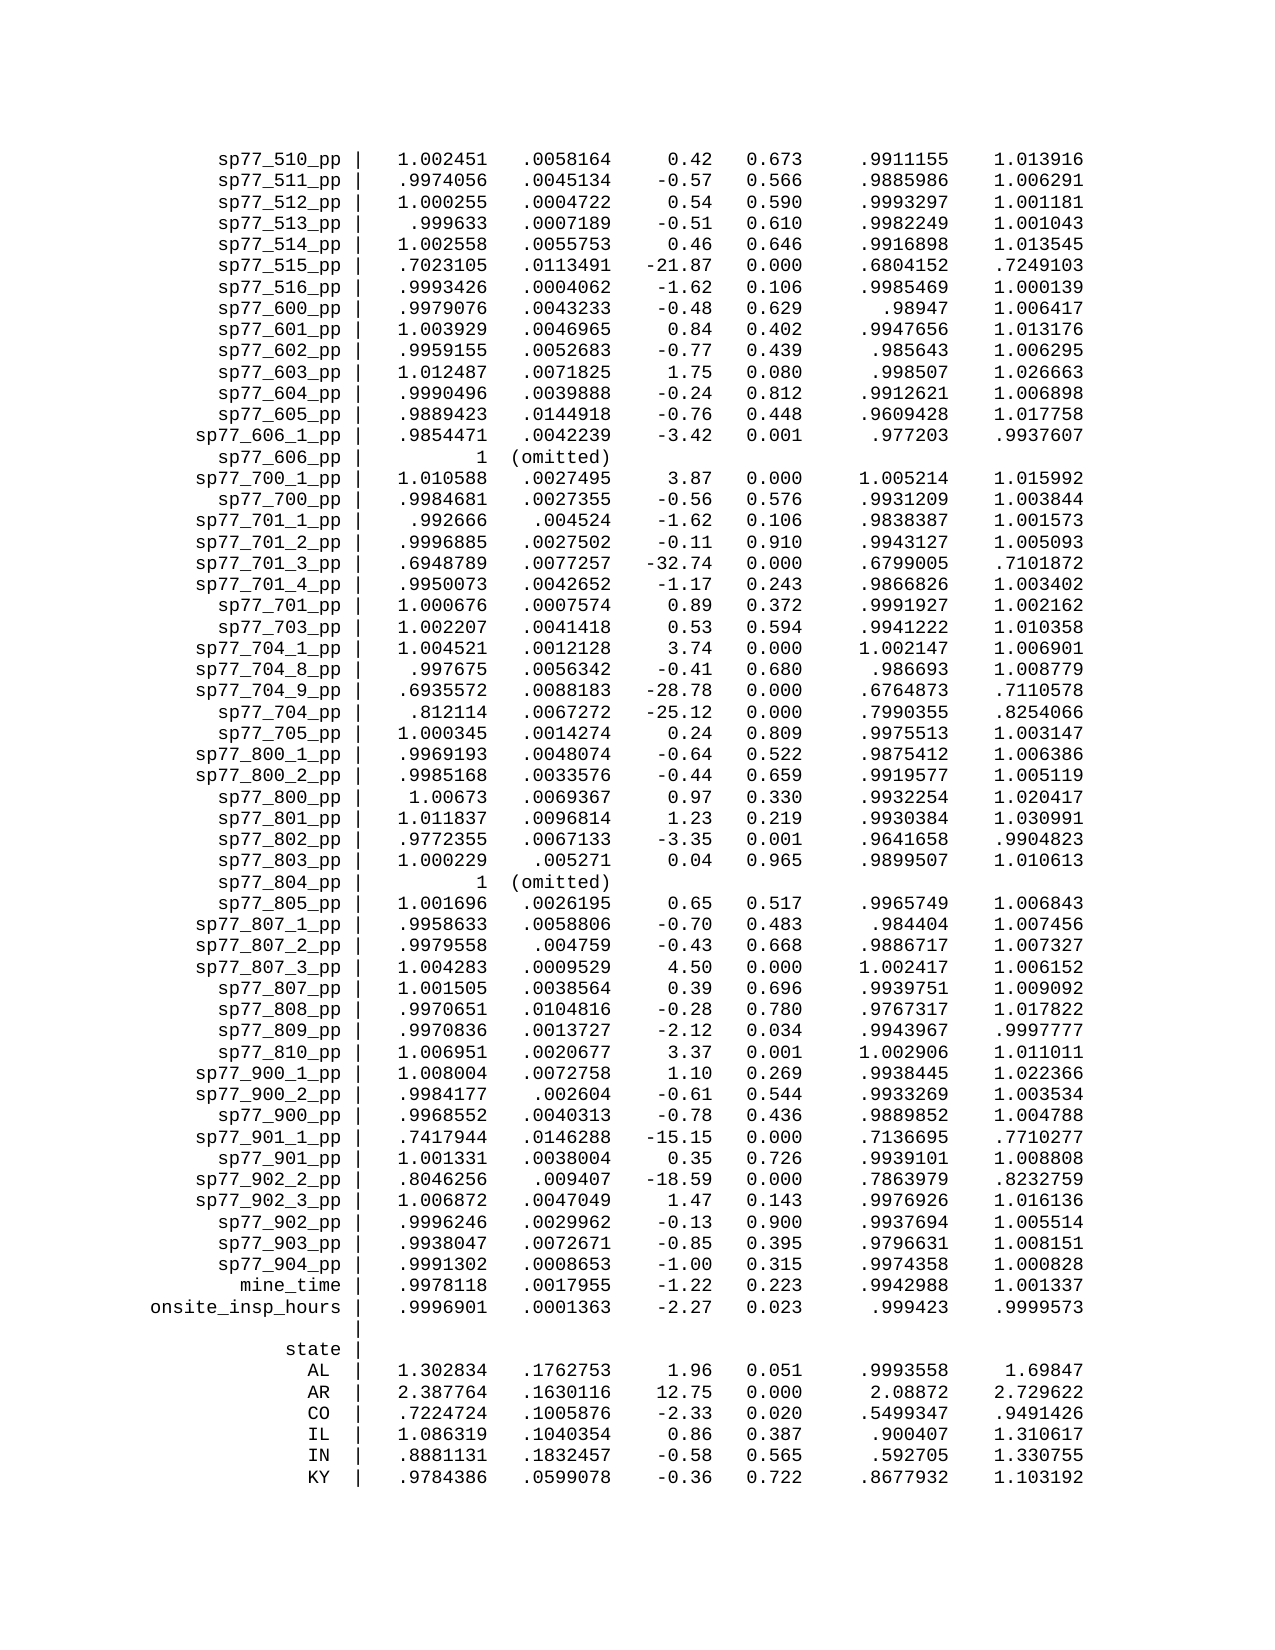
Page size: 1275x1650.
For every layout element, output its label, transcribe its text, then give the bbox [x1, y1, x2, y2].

text sp77_701_3_pp | .6948789 .0077257 -32.74 0.000 .6799005 .7101872 [150, 554, 1125, 575]
text AR | 2.387764 .1630116 12.75 0.000 2.08872 2.729622 [150, 1382, 1125, 1404]
text sp77_704_8_pp | .997675 .0056342 -0.41 0.680 .986693 1.008779 [150, 660, 1125, 681]
text sp77_804_pp | 1 (omitted) [150, 872, 1125, 894]
text sp77_701_pp | 1.000676 .0007574 0.89 0.372 .9991927 1.002162 [150, 596, 1125, 617]
text state | [150, 1340, 1125, 1361]
text sp77_808_pp | .9970651 .0104816 -0.28 0.780 .9767317 1.017822 [150, 1000, 1125, 1021]
text AL | 1.302834 .1762753 1.96 0.051 .9993558 1.69847 [150, 1361, 1125, 1382]
text sp77_604_pp | .9990496 .0039888 -0.24 0.812 .9912621 1.006898 [150, 384, 1125, 405]
text sp77_902_pp | .9996246 .0029962 -0.13 0.900 .9937694 1.005514 [150, 1212, 1125, 1234]
text sp77_807_3_pp | 1.004283 .0009529 4.50 0.000 1.002417 1.006152 [150, 957, 1125, 979]
text CO | .7224724 .1005876 -2.33 0.020 .5499347 .9491426 [150, 1404, 1125, 1425]
text sp77_900_1_pp | 1.008004 .0072758 1.10 0.269 .9938445 1.022366 [150, 1064, 1125, 1085]
text sp77_701_4_pp | .9950073 .0042652 -1.17 0.243 .9866826 1.003402 [150, 575, 1125, 596]
text mine_time | .9978118 .0017955 -1.22 0.223 .9942988 1.001337 [150, 1276, 1125, 1297]
text IN | .8881131 .1832457 -0.58 0.565 .592705 1.330755 [150, 1446, 1125, 1467]
text sp77_800_1_pp | .9969193 .0048074 -0.64 0.522 .9875412 1.006386 [150, 745, 1125, 766]
text sp77_900_pp | .9968552 .0040313 -0.78 0.436 .9889852 1.004788 [150, 1106, 1125, 1127]
text sp77_515_pp | .7023105 .0113491 -21.87 0.000 .6804152 .7249103 [150, 256, 1125, 277]
text sp77_902_2_pp | .8046256 .009407 -18.59 0.000 .7863979 .8232759 [150, 1170, 1125, 1191]
text sp77_701_2_pp | .9996885 .0027502 -0.11 0.910 .9943127 1.005093 [150, 532, 1125, 554]
text sp77_510_pp | 1.002451 .0058164 0.42 0.673 .9911155 1.013916 [150, 150, 1125, 171]
text sp77_511_pp | .9974056 .0045134 -0.57 0.566 .9885986 1.006291 [150, 171, 1125, 192]
text sp77_512_pp | 1.000255 .0004722 0.54 0.590 .9993297 1.001181 [150, 192, 1125, 214]
text sp77_803_pp | 1.000229 .005271 0.04 0.965 .9899507 1.010613 [150, 851, 1125, 872]
text sp77_703_pp | 1.002207 .0041418 0.53 0.594 .9941222 1.010358 [150, 617, 1125, 639]
text sp77_704_9_pp | .6935572 .0088183 -28.78 0.000 .6764873 .7110578 [150, 681, 1125, 702]
text sp77_800_2_pp | .9985168 .0033576 -0.44 0.659 .9919577 1.005119 [150, 766, 1125, 787]
text sp77_601_pp | 1.003929 .0046965 0.84 0.402 .9947656 1.013176 [150, 320, 1125, 341]
text sp77_704_1_pp | 1.004521 .0012128 3.74 0.000 1.002147 1.006901 [150, 639, 1125, 660]
text sp77_704_pp | .812114 .0067272 -25.12 0.000 .7990355 .8254066 [150, 702, 1125, 724]
text sp77_807_pp | 1.001505 .0038564 0.39 0.696 .9939751 1.009092 [150, 979, 1125, 1000]
text sp77_802_pp | .9772355 .0067133 -3.35 0.001 .9641658 .9904823 [150, 830, 1125, 851]
text sp77_807_2_pp | .9979558 .004759 -0.43 0.668 .9886717 1.007327 [150, 936, 1125, 957]
text sp77_902_3_pp | 1.006872 .0047049 1.47 0.143 .9976926 1.016136 [150, 1191, 1125, 1212]
text sp77_705_pp | 1.000345 .0014274 0.24 0.809 .9975513 1.003147 [150, 724, 1125, 745]
text IL | 1.086319 .1040354 0.86 0.387 .900407 1.310617 [150, 1425, 1125, 1446]
text sp77_606_1_pp | .9854471 .0042239 -3.42 0.001 .977203 .9937607 [150, 426, 1125, 447]
text sp77_903_pp | .9938047 .0072671 -0.85 0.395 .9796631 1.008151 [150, 1234, 1125, 1255]
text sp77_810_pp | 1.006951 .0020677 3.37 0.001 1.002906 1.011011 [150, 1042, 1125, 1064]
text sp77_514_pp | 1.002558 .0055753 0.46 0.646 .9916898 1.013545 [150, 235, 1125, 256]
text onsite_insp_hours | .9996901 .0001363 -2.27 0.023 .999423 .9999573 [150, 1297, 1125, 1319]
text sp77_809_pp | .9970836 .0013727 -2.12 0.034 .9943967 .9997777 [150, 1021, 1125, 1042]
text | [150, 1319, 1125, 1340]
text sp77_605_pp | .9889423 .0144918 -0.76 0.448 .9609428 1.017758 [150, 405, 1125, 426]
text sp77_700_1_pp | 1.010588 .0027495 3.87 0.000 1.005214 1.015992 [150, 469, 1125, 490]
text sp77_807_1_pp | .9958633 .0058806 -0.70 0.483 .984404 1.007456 [150, 915, 1125, 936]
text sp77_516_pp | .9993426 .0004062 -1.62 0.106 .9985469 1.000139 [150, 277, 1125, 299]
text sp77_602_pp | .9959155 .0052683 -0.77 0.439 .985643 1.006295 [150, 341, 1125, 362]
text sp77_805_pp | 1.001696 .0026195 0.65 0.517 .9965749 1.006843 [150, 894, 1125, 915]
text sp77_901_1_pp | .7417944 .0146288 -15.15 0.000 .7136695 .7710277 [150, 1127, 1125, 1149]
text sp77_600_pp | .9979076 .0043233 -0.48 0.629 .98947 1.006417 [150, 299, 1125, 320]
text sp77_904_pp | .9991302 .0008653 -1.00 0.315 .9974358 1.000828 [150, 1255, 1125, 1276]
text sp77_606_pp | 1 (omitted) [150, 447, 1125, 469]
text sp77_603_pp | 1.012487 .0071825 1.75 0.080 .998507 1.026663 [150, 362, 1125, 384]
text sp77_513_pp | .999633 .0007189 -0.51 0.610 .9982249 1.001043 [150, 214, 1125, 235]
text sp77_701_1_pp | .992666 .004524 -1.62 0.106 .9838387 1.001573 [150, 511, 1125, 532]
text KY | .9784386 .0599078 -0.36 0.722 .8677932 1.103192 [150, 1467, 1125, 1489]
text sp77_700_pp | .9984681 .0027355 -0.56 0.576 .9931209 1.003844 [150, 490, 1125, 511]
text sp77_901_pp | 1.001331 .0038004 0.35 0.726 .9939101 1.008808 [150, 1149, 1125, 1170]
text sp77_801_pp | 1.011837 .0096814 1.23 0.219 .9930384 1.030991 [150, 809, 1125, 830]
text sp77_800_pp | 1.00673 .0069367 0.97 0.330 .9932254 1.020417 [150, 787, 1125, 809]
text sp77_900_2_pp | .9984177 .002604 -0.61 0.544 .9933269 1.003534 [150, 1085, 1125, 1106]
